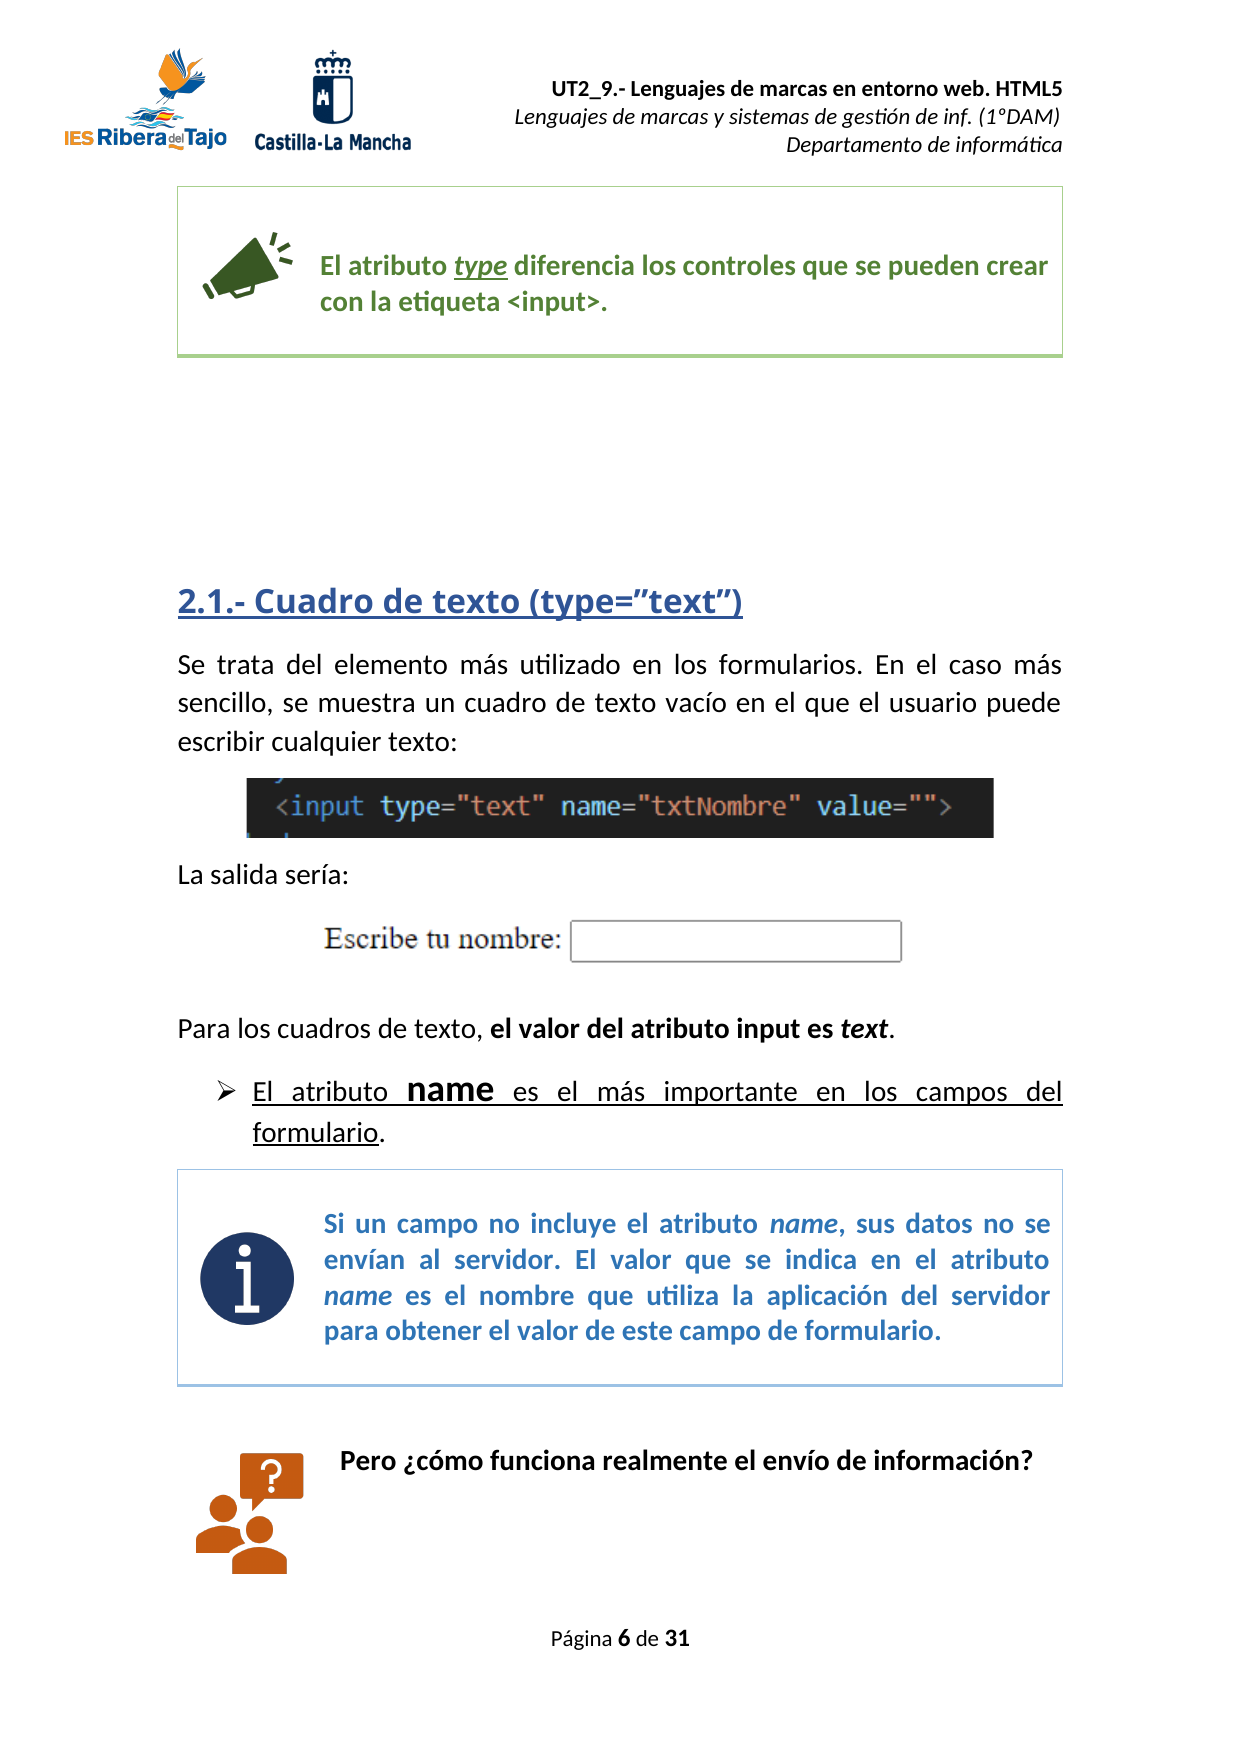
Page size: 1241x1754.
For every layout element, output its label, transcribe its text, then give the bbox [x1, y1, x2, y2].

text La salida sería: [177, 856, 1063, 892]
table_header El atributo type diferencia los controles que se pueden crear con la etiqueta <input>. [178, 187, 1062, 354]
picture [309, 911, 932, 991]
text Para los cuadros de texto, el valor del atributo input es text. [177, 1010, 1063, 1046]
table_header Si un campo no incluye el atributo name, sus datos no se envían al servidor. El valor que se indica en el atributo name es el nombre que utiliza la aplicación del servidor para obtener el valor de este campo de formulario. [178, 1170, 1062, 1383]
picture [65, 48, 227, 151]
picture [177, 1442, 322, 1586]
picture [188, 1220, 305, 1337]
subtitle 2.1.- Cuadro de texto (type=”text”) [177, 578, 1063, 623]
picture [233, 37, 432, 167]
picture [191, 211, 302, 322]
list El atributo name es el más importante en los campos del formulario. [215, 1065, 1063, 1149]
picture [246, 778, 994, 838]
text Pero ¿cómo funciona realmente el envío de información? [322, 1442, 1063, 1477]
text Se trata del elemento más utilizado en los formularios. En el caso más sencillo, se muestra un cuadro de texto vacío en el que el usuario puede escribir cualquier texto: [177, 646, 1063, 758]
